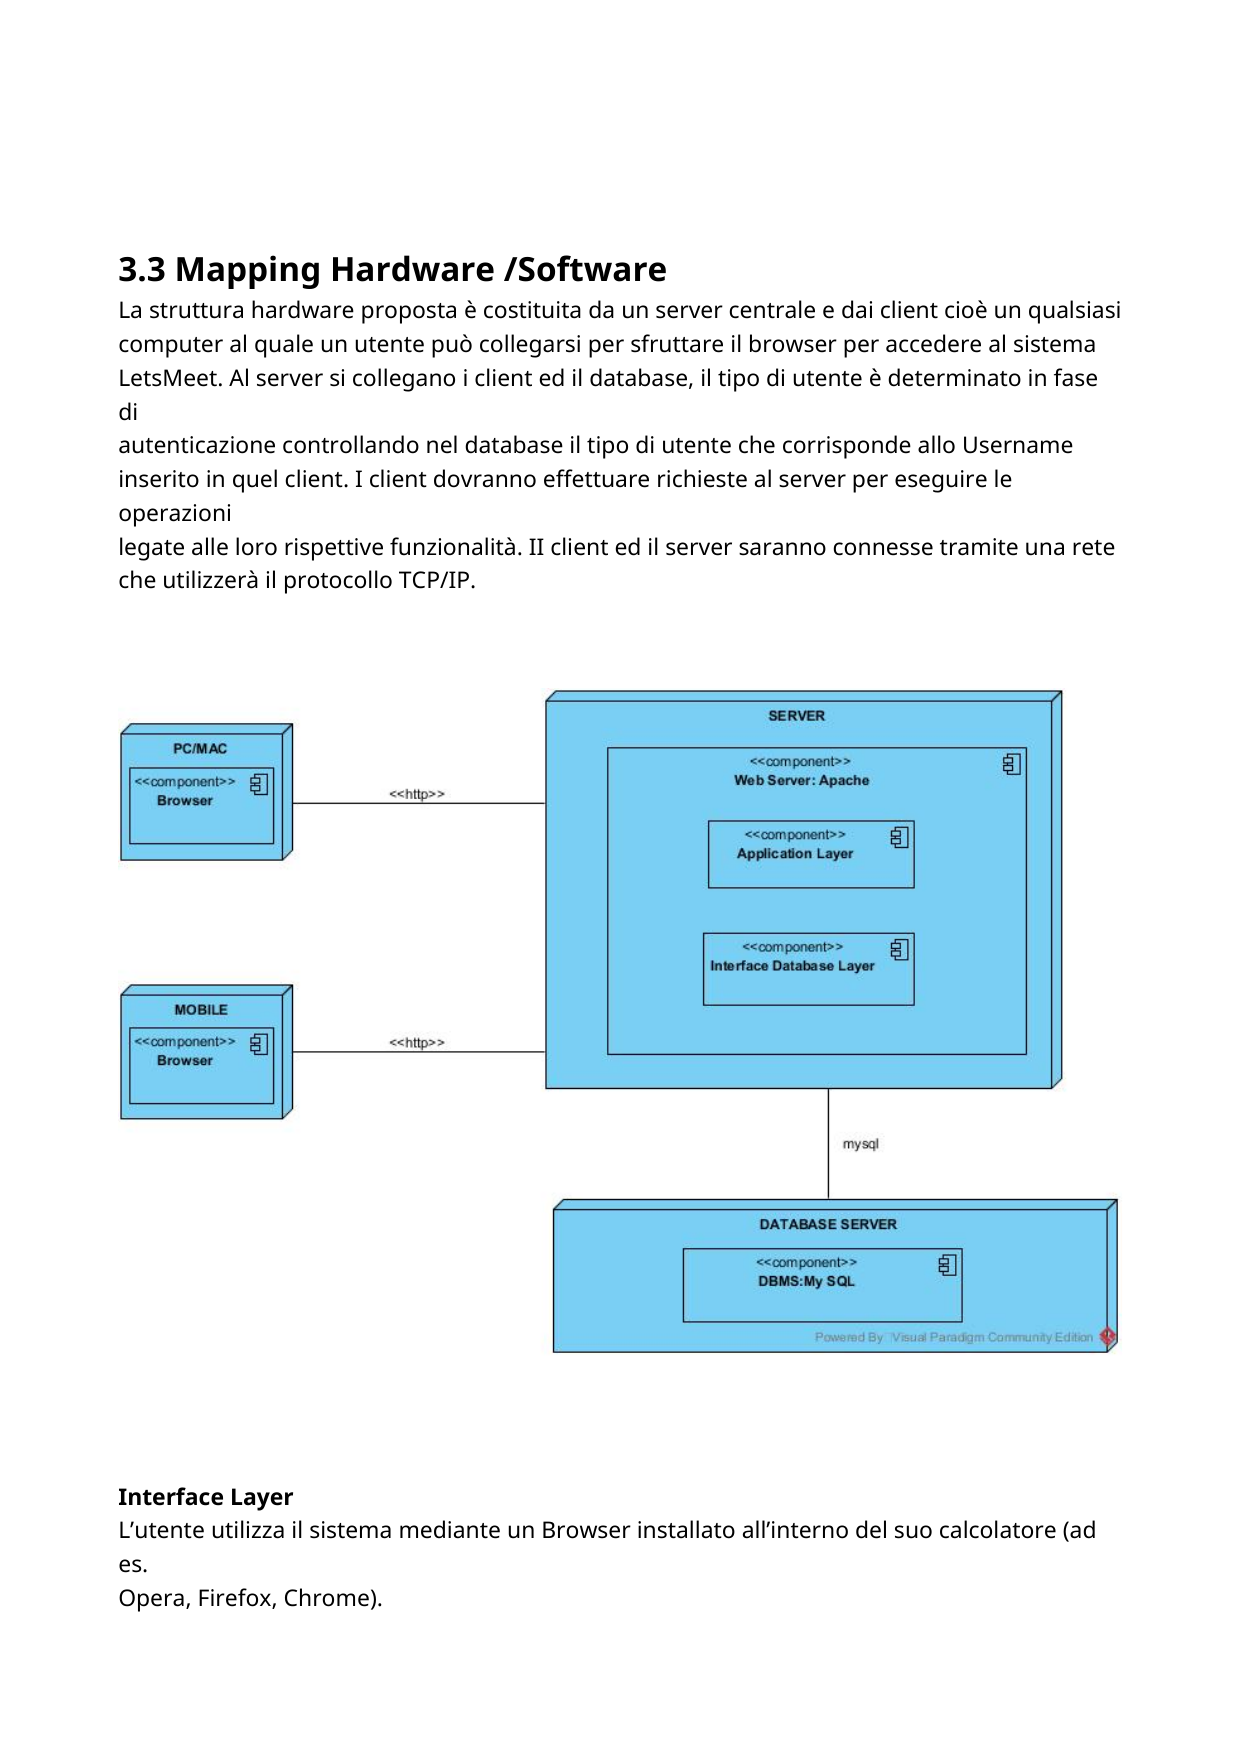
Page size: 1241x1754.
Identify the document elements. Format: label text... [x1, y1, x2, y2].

text Interface Layer [118, 1481, 1122, 1512]
picture [118, 688, 1123, 1358]
text 3.3 Mapping Hardware /Software [118, 246, 1122, 291]
